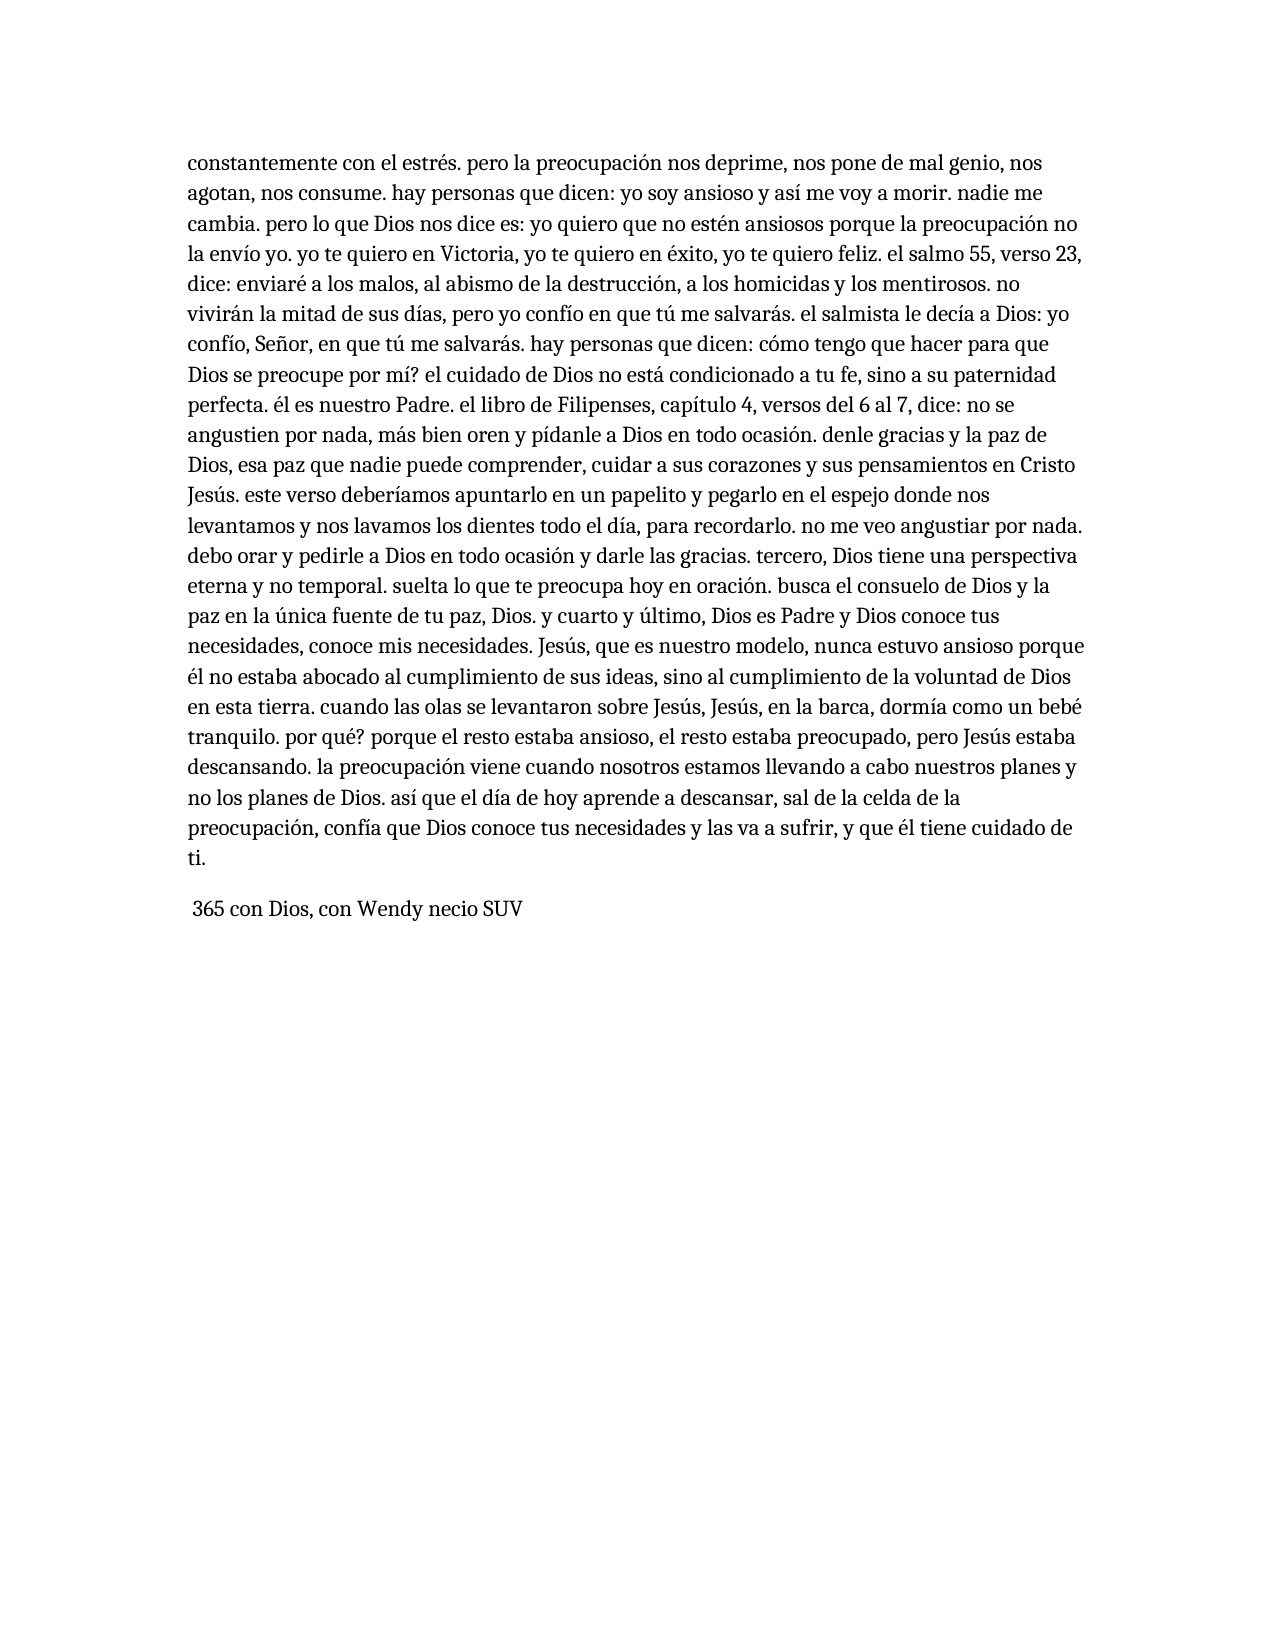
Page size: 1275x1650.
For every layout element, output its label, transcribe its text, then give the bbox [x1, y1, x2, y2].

text 365 con Dios, con Wendy necio SUV [187, 896, 1087, 922]
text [187, 150, 1087, 871]
